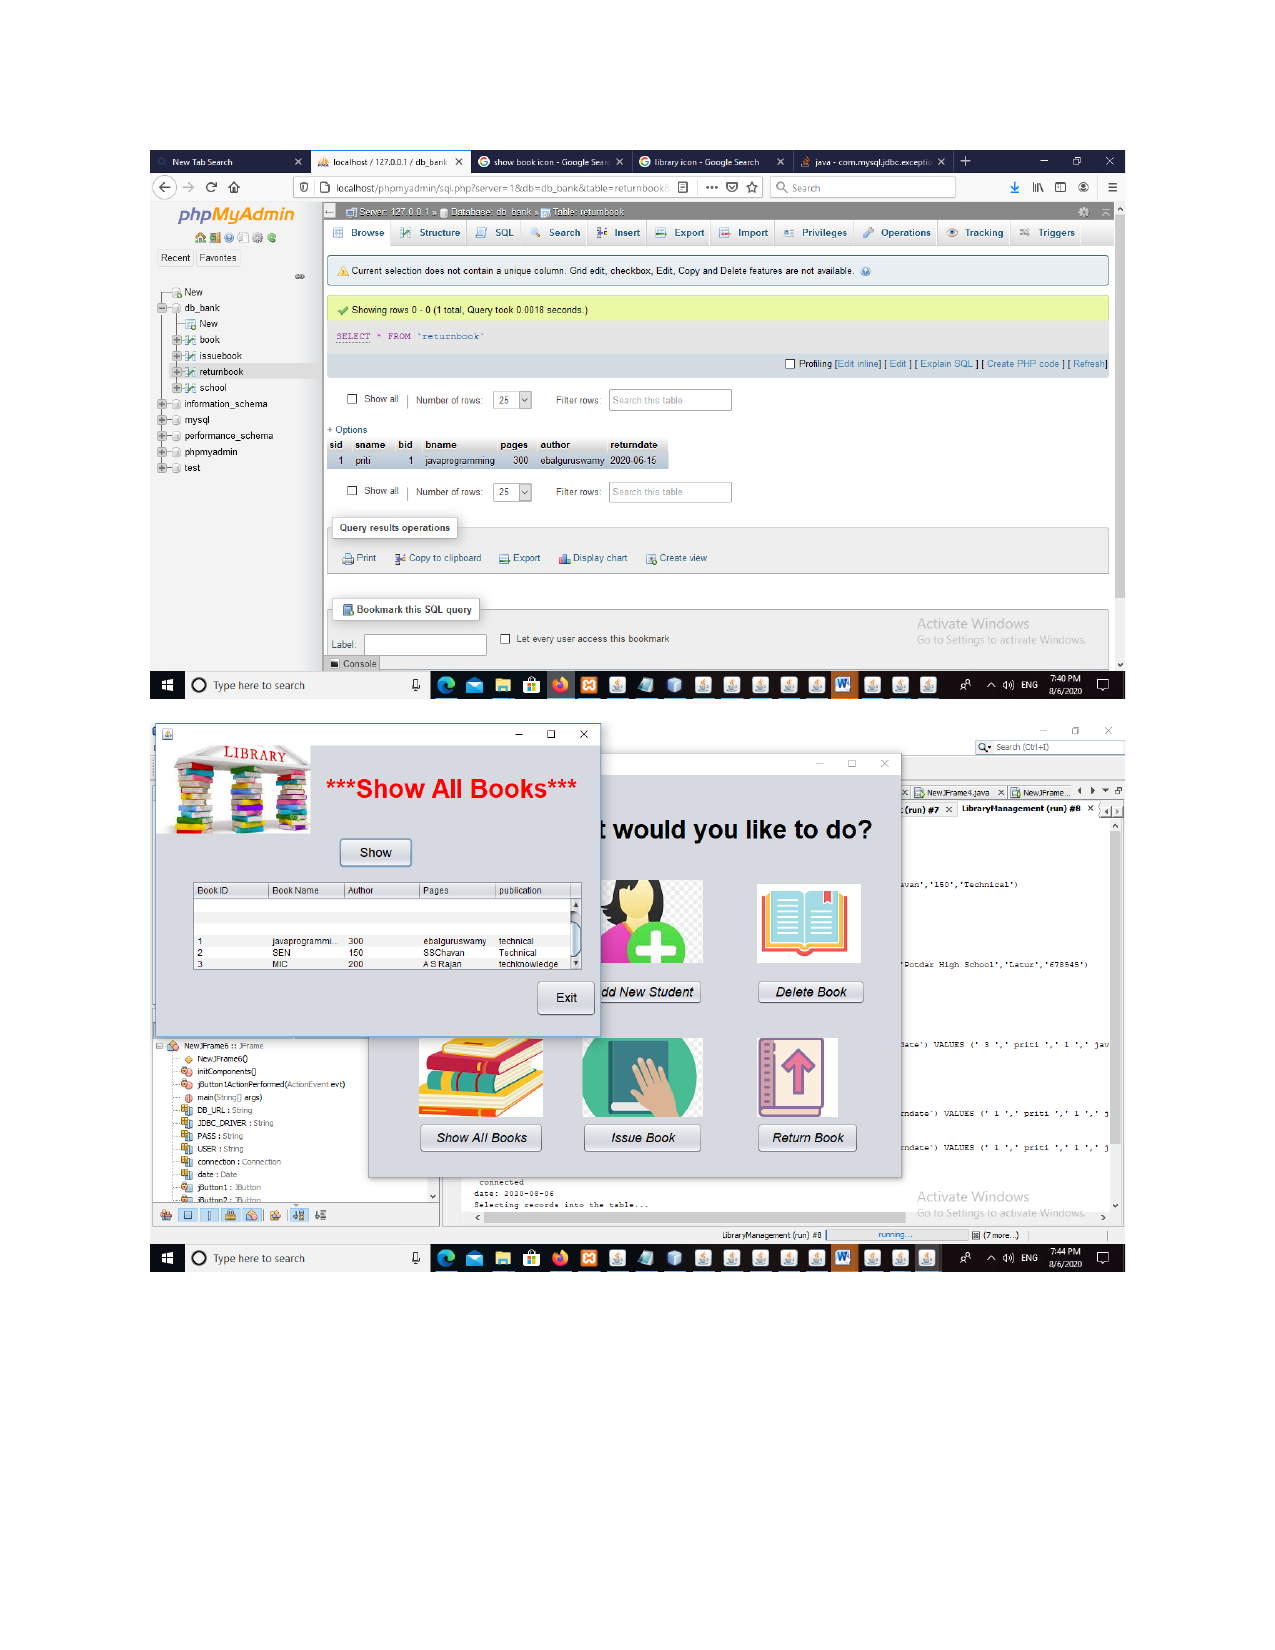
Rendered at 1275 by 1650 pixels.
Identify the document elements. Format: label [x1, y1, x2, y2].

picture [150, 723, 1125, 1272]
picture [150, 150, 1125, 699]
